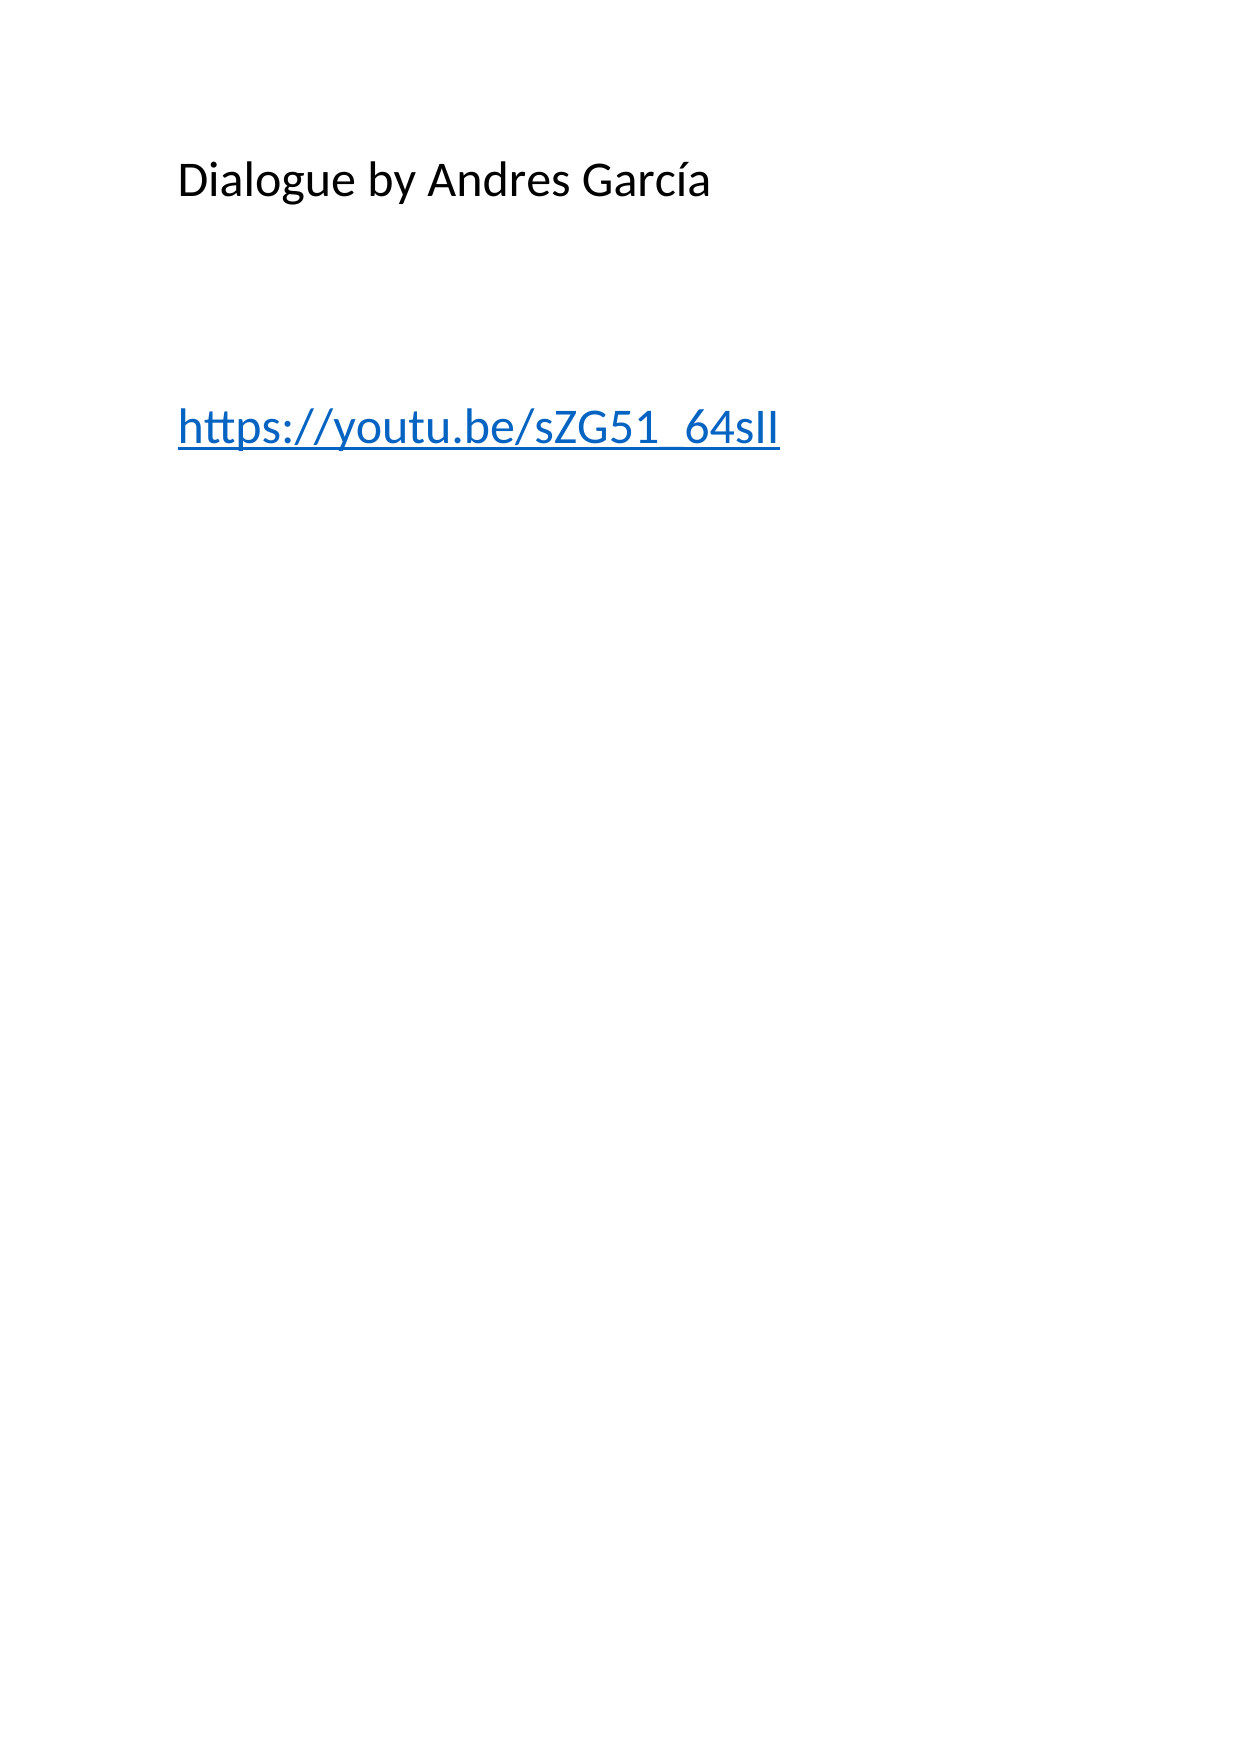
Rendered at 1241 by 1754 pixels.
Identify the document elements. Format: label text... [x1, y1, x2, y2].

text Dialogue by Andres García [177, 148, 1063, 209]
text https://youtu.be/sZG51_64sII [177, 395, 1063, 456]
